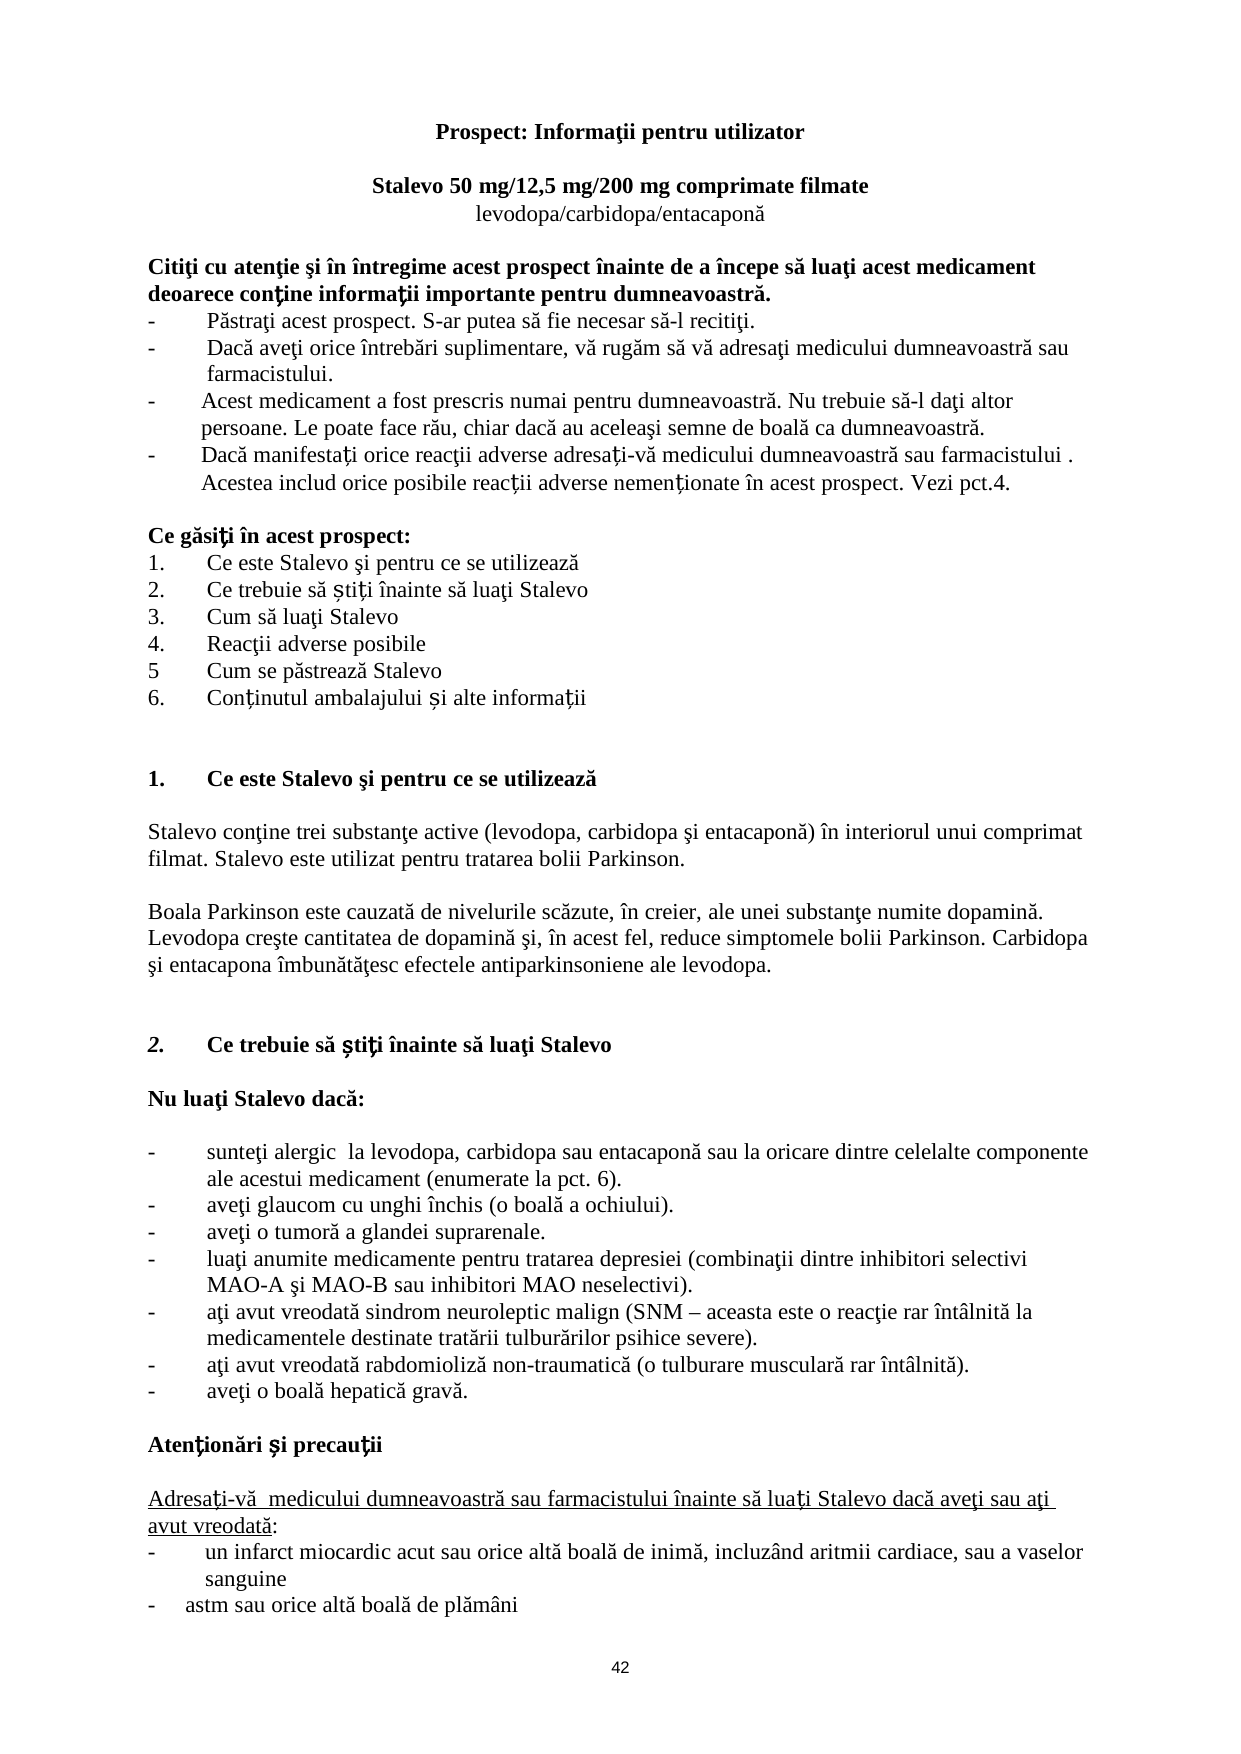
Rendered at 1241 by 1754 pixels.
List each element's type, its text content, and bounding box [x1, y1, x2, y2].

text Stalevo conţine trei substanţe active (levodopa, carbidopa şi entacaponă) în interiorul unui comprimat filmat. Stalevo este utilizat pentru tratarea bolii Parkinson. [148, 818, 1093, 871]
text 4. Reacţii adverse posibile [148, 630, 1093, 657]
list sunteţi alergic la levodopa, carbidopa sau entacaponă sau la oricare dintre celelalte componente ale acestui medicament (enumerate la pct. 6). [148, 1138, 1093, 1191]
text 2. Ce trebuie să știți înainte să luaţi Stalevo [148, 576, 1093, 603]
text 1. Ce este Stalevo şi pentru ce se utilizează [148, 549, 1093, 576]
text Atenționări și precauții [148, 1430, 1093, 1457]
text - aveţi o boală hepatică gravă. [148, 1377, 1093, 1404]
text Citiţi cu atenţie şi în întregime acest prospect înainte de a începe să luaţi acest medicament deoarece conține informații importante pentru dumneavoastră. [148, 253, 1093, 307]
text levodopa/carbidopa/entacaponă [148, 199, 1093, 226]
text - aveţi glaucom cu unghi închis (o boală a ochiului). [148, 1191, 1093, 1218]
text - Păstraţi acest prospect. S-ar putea să fie necesar să-l recitiţi. [148, 307, 1093, 334]
text - Dacă aveţi orice întrebări suplimentare, vă rugăm să vă adresaţi medicului dumneavoastră sau farmacistului. [148, 334, 1093, 387]
text 1. Ce este Stalevo şi pentru ce se utilizează [148, 764, 1093, 791]
text - aţi avut vreodată sindrom neuroleptic malign (SNM – aceasta este o reacţie rar întâlnită la medicamentele destinate tratării tulburărilor psihice severe). [148, 1298, 1093, 1351]
text 6. Conținutul ambalajului și alte informații [148, 684, 1093, 711]
text Adresați-vă medicului dumneavoastră sau farmacistului înainte să luați Stalevo dacă aveţi sau aţi avut vreodată: [148, 1484, 1093, 1538]
text 5 Cum se păstrează Stalevo [148, 657, 1093, 684]
list astm sau orice altă boală de plămâni [148, 1591, 1093, 1618]
text Ce găsiți în acest prospect: [148, 522, 1093, 549]
list un infarct miocardic acut sau orice altă boală de inimă, incluzând aritmii cardiace, sau a vaselor sanguine [148, 1538, 1093, 1591]
text 2. Ce trebuie să știți înainte să luaţi Stalevo [148, 1031, 1093, 1058]
text - luaţi anumite medicamente pentru tratarea depresiei (combinaţii dintre inhibitori selectivi MAO-A şi MAO-B sau inhibitori MAO neselectivi). [148, 1244, 1093, 1298]
list Acest medicament a fost prescris numai pentru dumneavoastră. Nu trebuie să-l daţi altor persoane. Le poate face rău, chiar dacă au aceleaşi semne de boală ca dumneavoastră. [148, 387, 1093, 440]
text Boala Parkinson este cauzată de nivelurile scăzute, în creier, ale unei substanţe numite dopamină. Levodopa creşte cantitatea de dopamină şi, în acest fel, reduce simptomele bolii Parkinson. Carbidopa şi entacapona îmbunătăţesc efectele antiparkinsoniene ale levodopa. [148, 898, 1093, 977]
text - aveţi o tumoră a glandei suprarenale. [148, 1218, 1093, 1244]
text - aţi avut vreodată rabdomioliză non-traumatică (o tulburare musculară rar întâlnită). [148, 1351, 1093, 1377]
text Prospect: Informaţii pentru utilizator [148, 118, 1093, 145]
list Dacă manifestați orice reacţii adverse adresați-vă medicului dumneavoastră sau farmacistului . Acestea includ orice posibile reacții adverse nemenționate în acest prospect. Vezi pct.4. [148, 440, 1093, 495]
text 3. Cum să luaţi Stalevo [148, 603, 1093, 630]
text Stalevo 50 mg/12,5 mg/200 mg comprimate filmate [148, 172, 1093, 199]
text Nu luaţi Stalevo dacă: [148, 1084, 1093, 1112]
